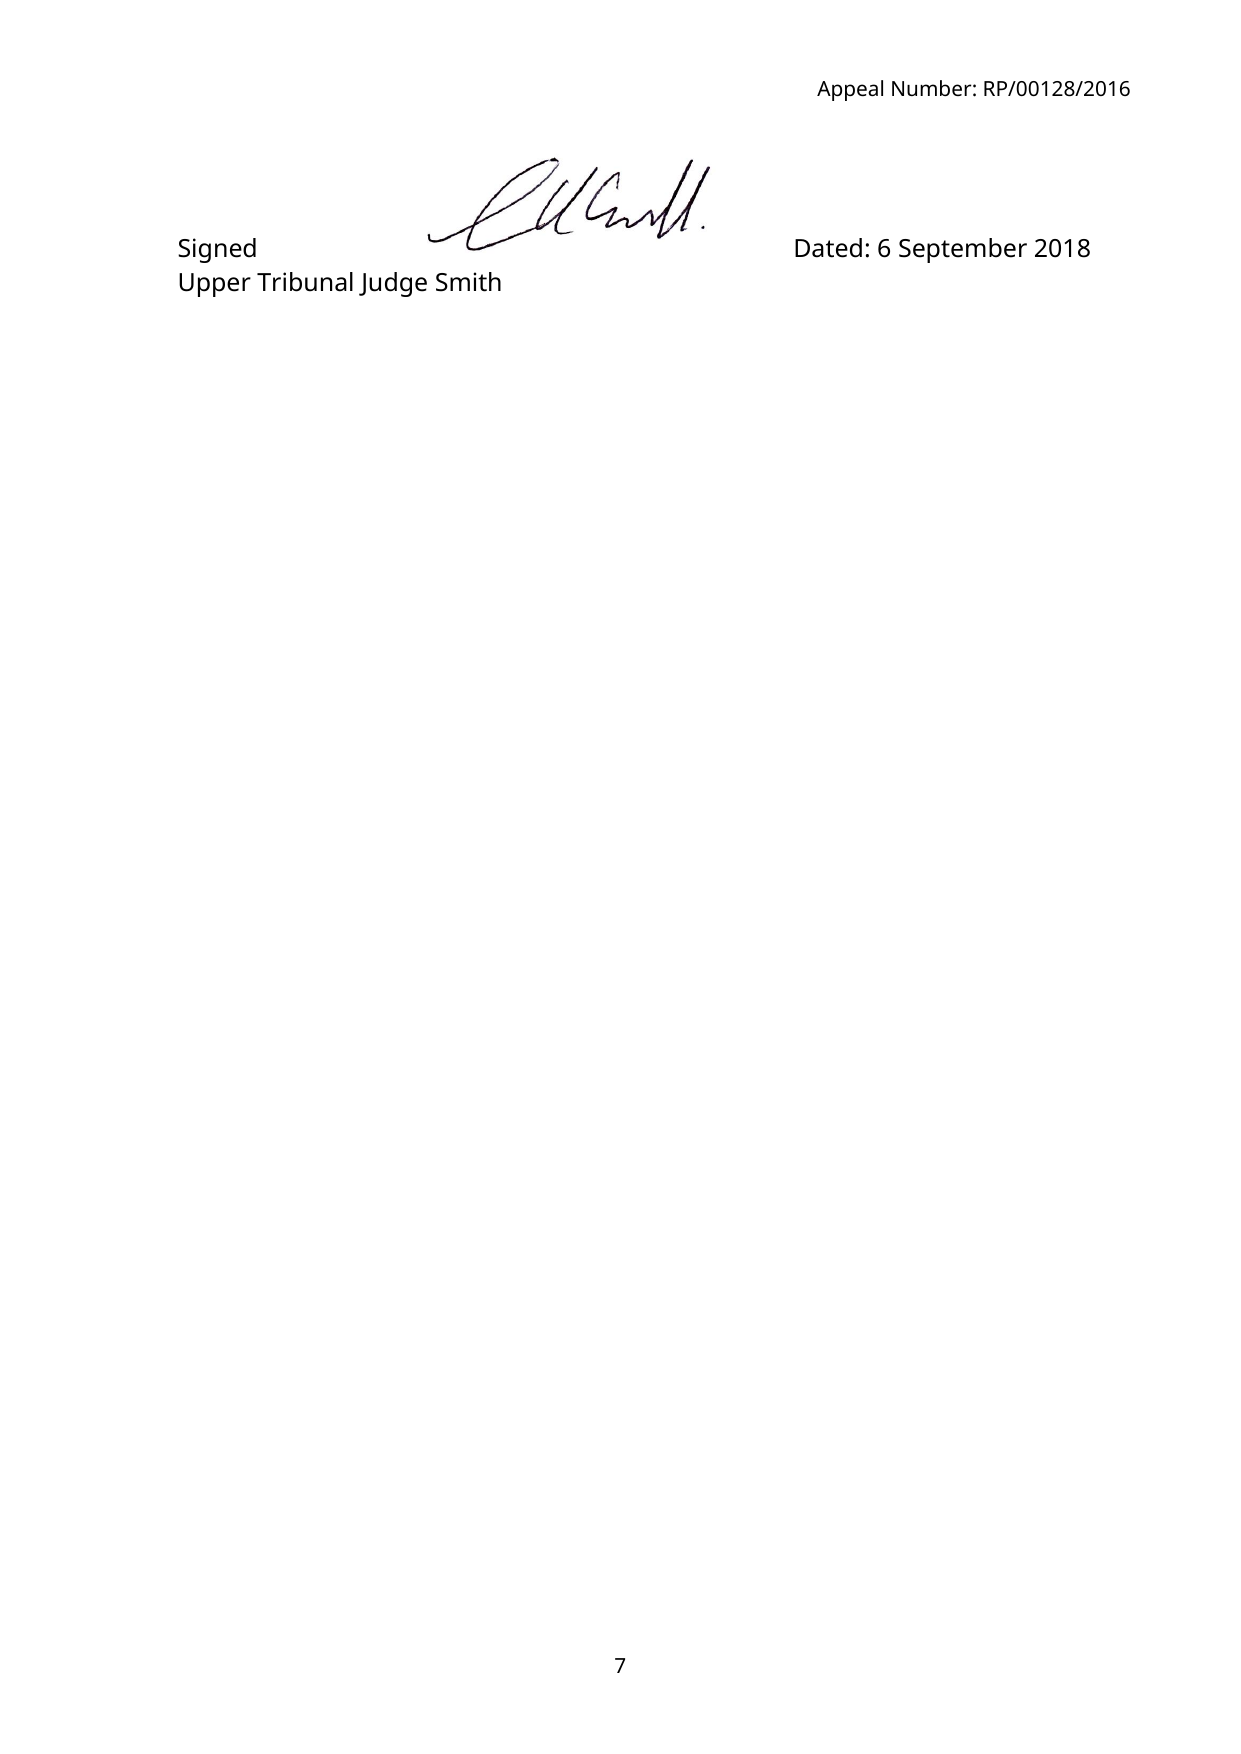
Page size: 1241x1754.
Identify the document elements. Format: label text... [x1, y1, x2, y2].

picture [418, 150, 718, 258]
text Upper Tribunal Judge Smith [177, 264, 1122, 299]
